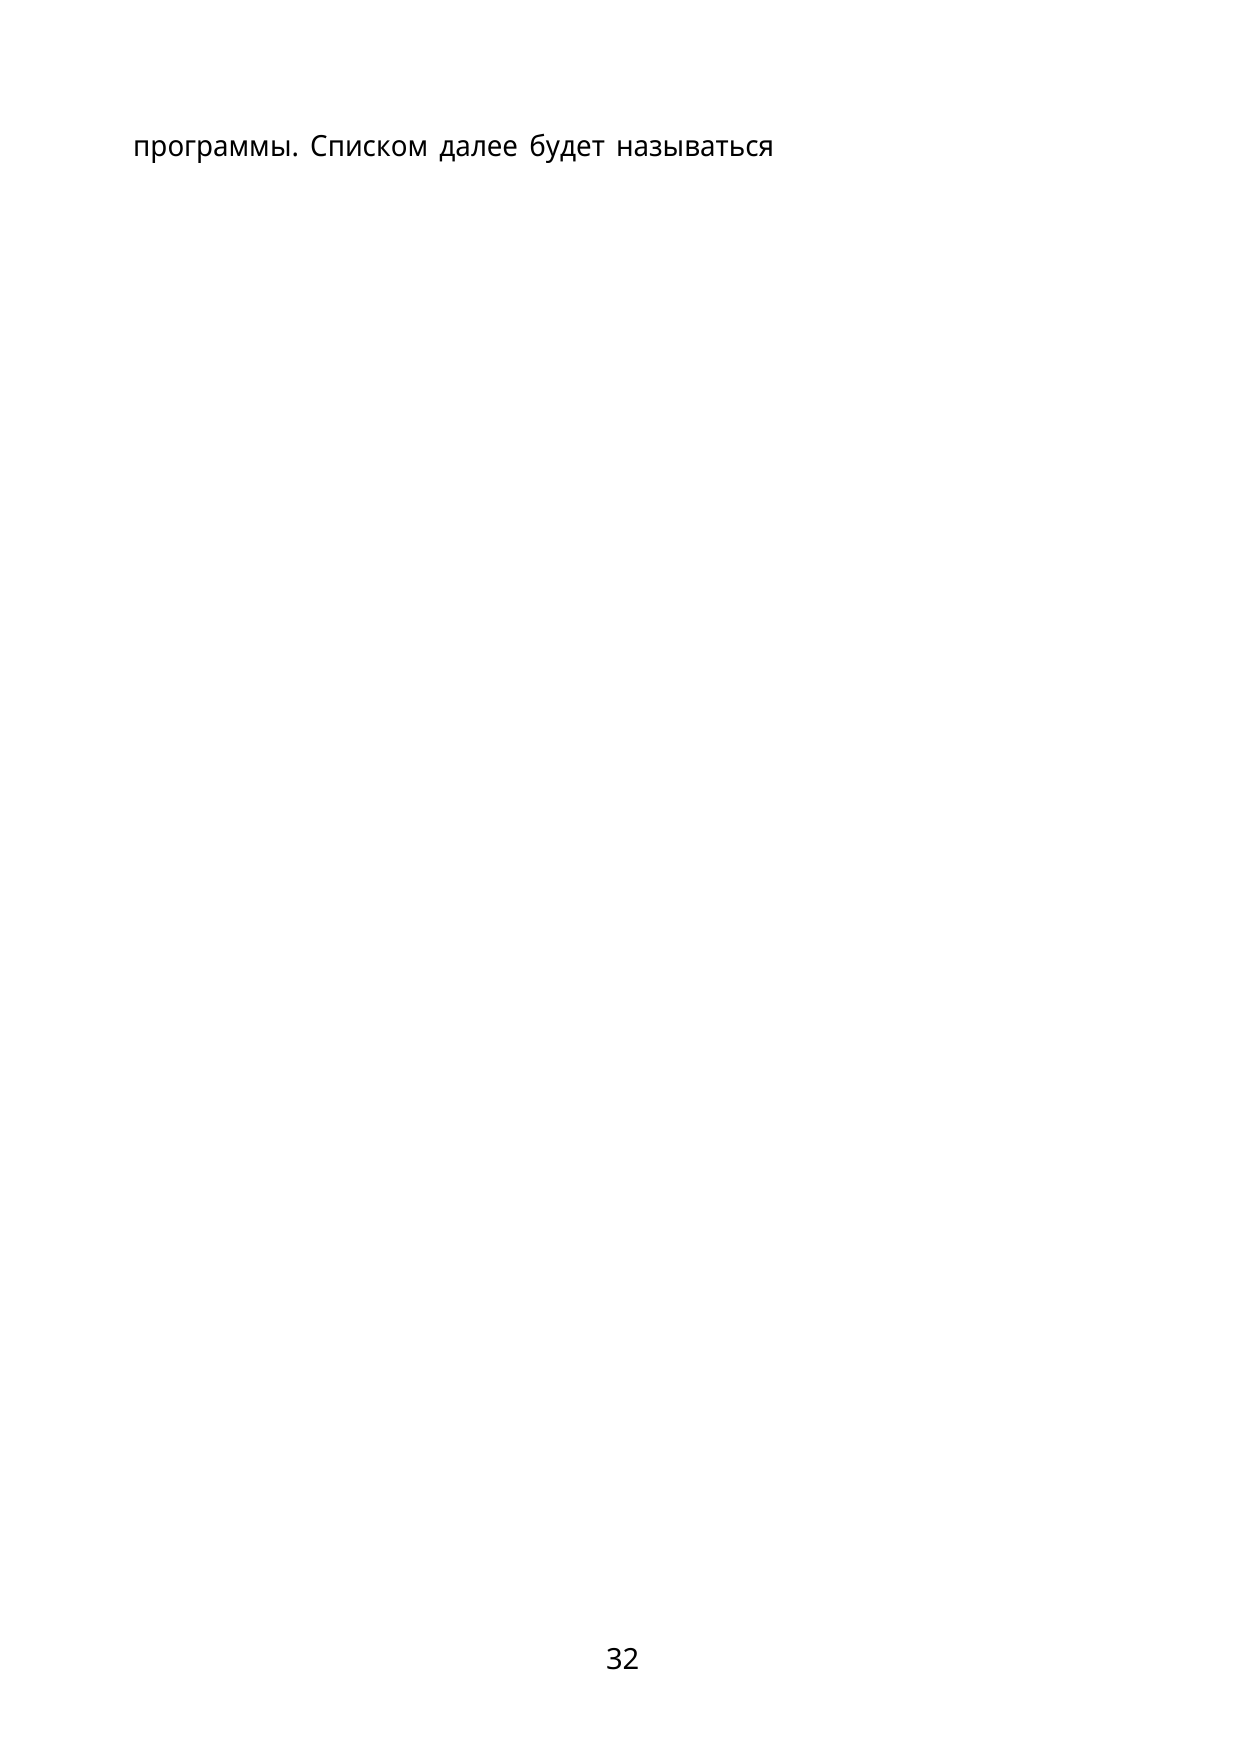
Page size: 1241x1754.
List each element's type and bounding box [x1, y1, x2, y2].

text [133, 125, 1108, 165]
